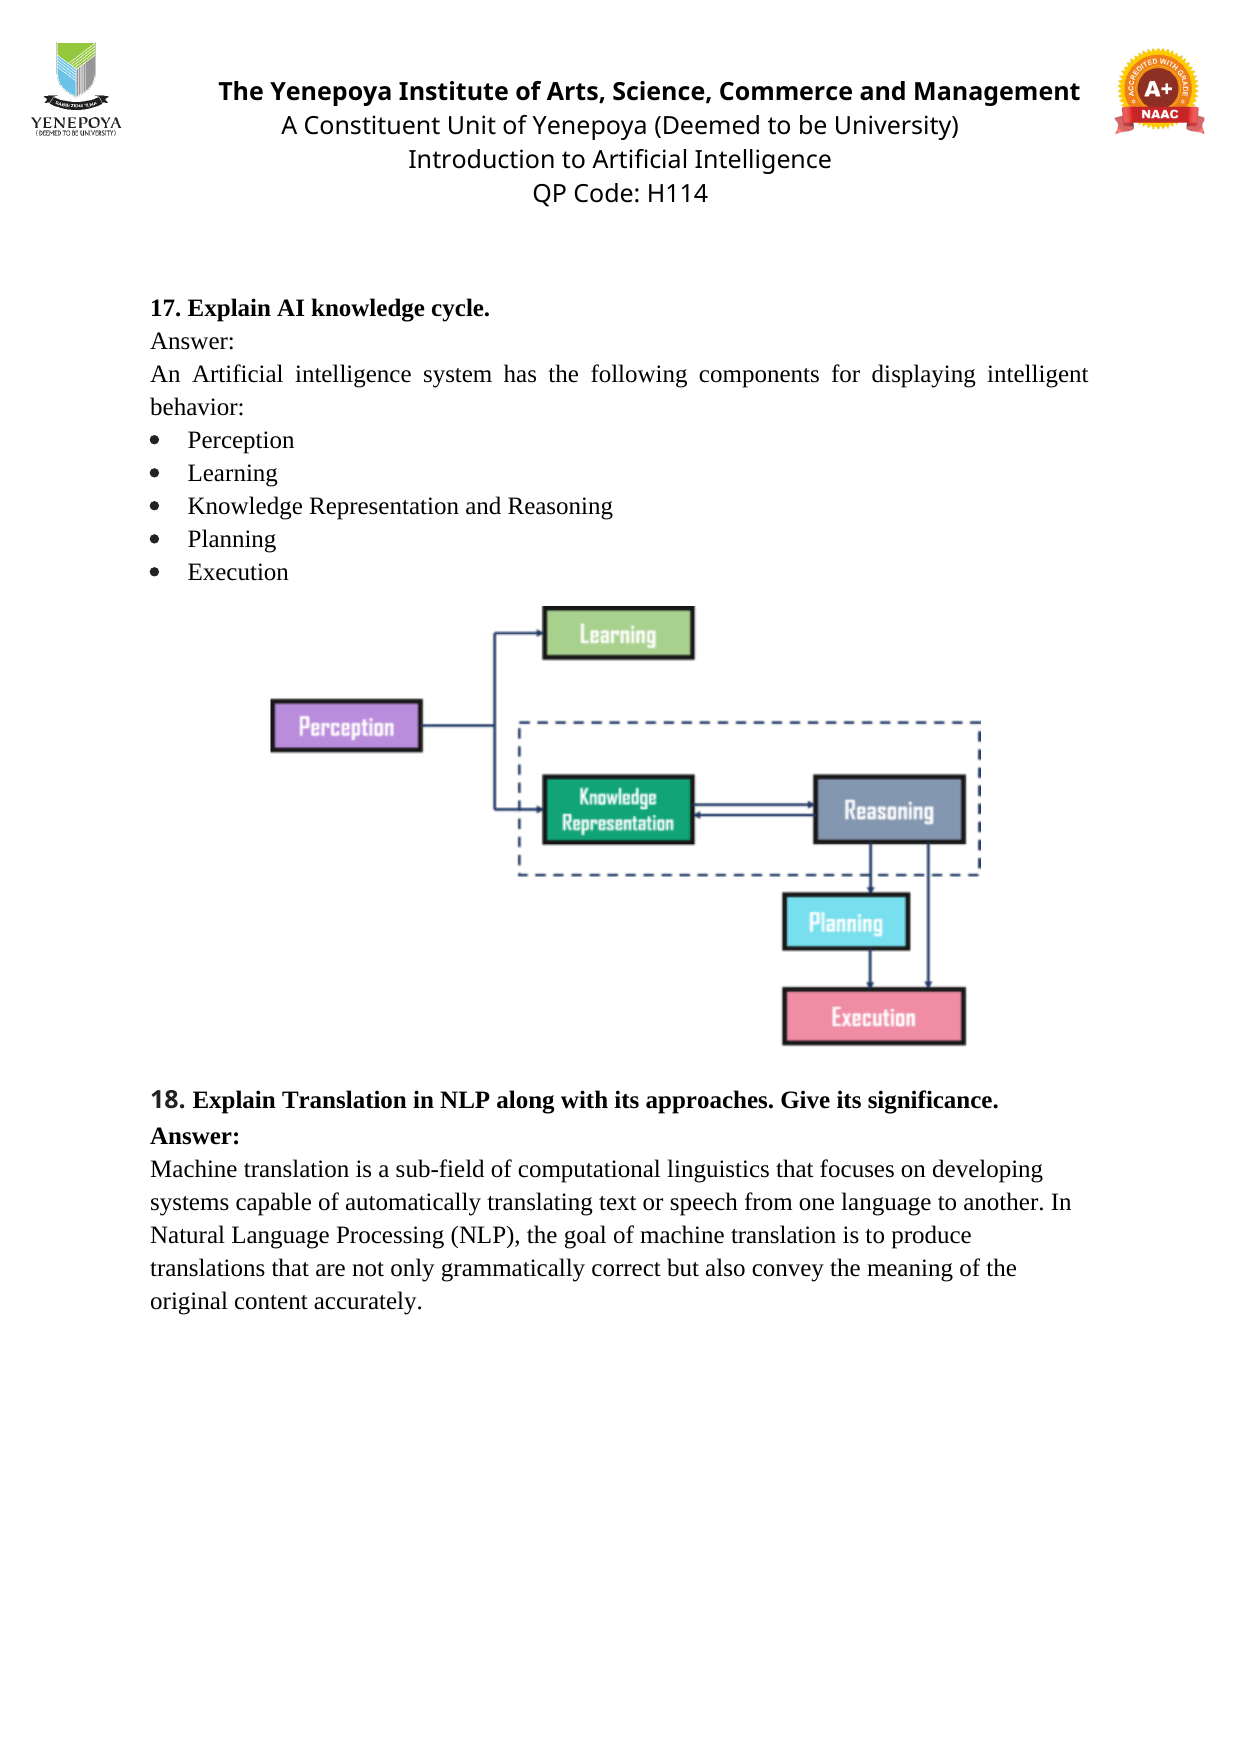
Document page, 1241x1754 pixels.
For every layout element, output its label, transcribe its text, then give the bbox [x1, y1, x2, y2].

text Answer: [150, 1121, 1090, 1149]
picture [28, 37, 124, 142]
text Machine translation is a sub-field of computational linguistics that focuses on developing systems capable of automatically translating text or speech from one language to another. In Natural Language Processing (NLP), the goal of machine translation is to produce translations that are not only grammatically correct but also convey the meaning of the original content accurately. [150, 1154, 1090, 1315]
list Execution [150, 557, 1090, 586]
picture [257, 590, 983, 1053]
list Planning [150, 524, 1090, 553]
list Perception [150, 425, 1090, 454]
text 17. Explain AI knowledge cycle. [150, 293, 1090, 322]
list Knowledge Representation and Reasoning [150, 491, 1090, 520]
picture [1113, 43, 1205, 134]
text An Artificial intelligence system has the following components for displaying intelligent behavior: [150, 359, 1090, 421]
list Learning [150, 458, 1090, 487]
text Answer: [150, 326, 1090, 355]
text 18. Explain Translation in NLP along with its approaches. Give its significance. [150, 1082, 1090, 1116]
